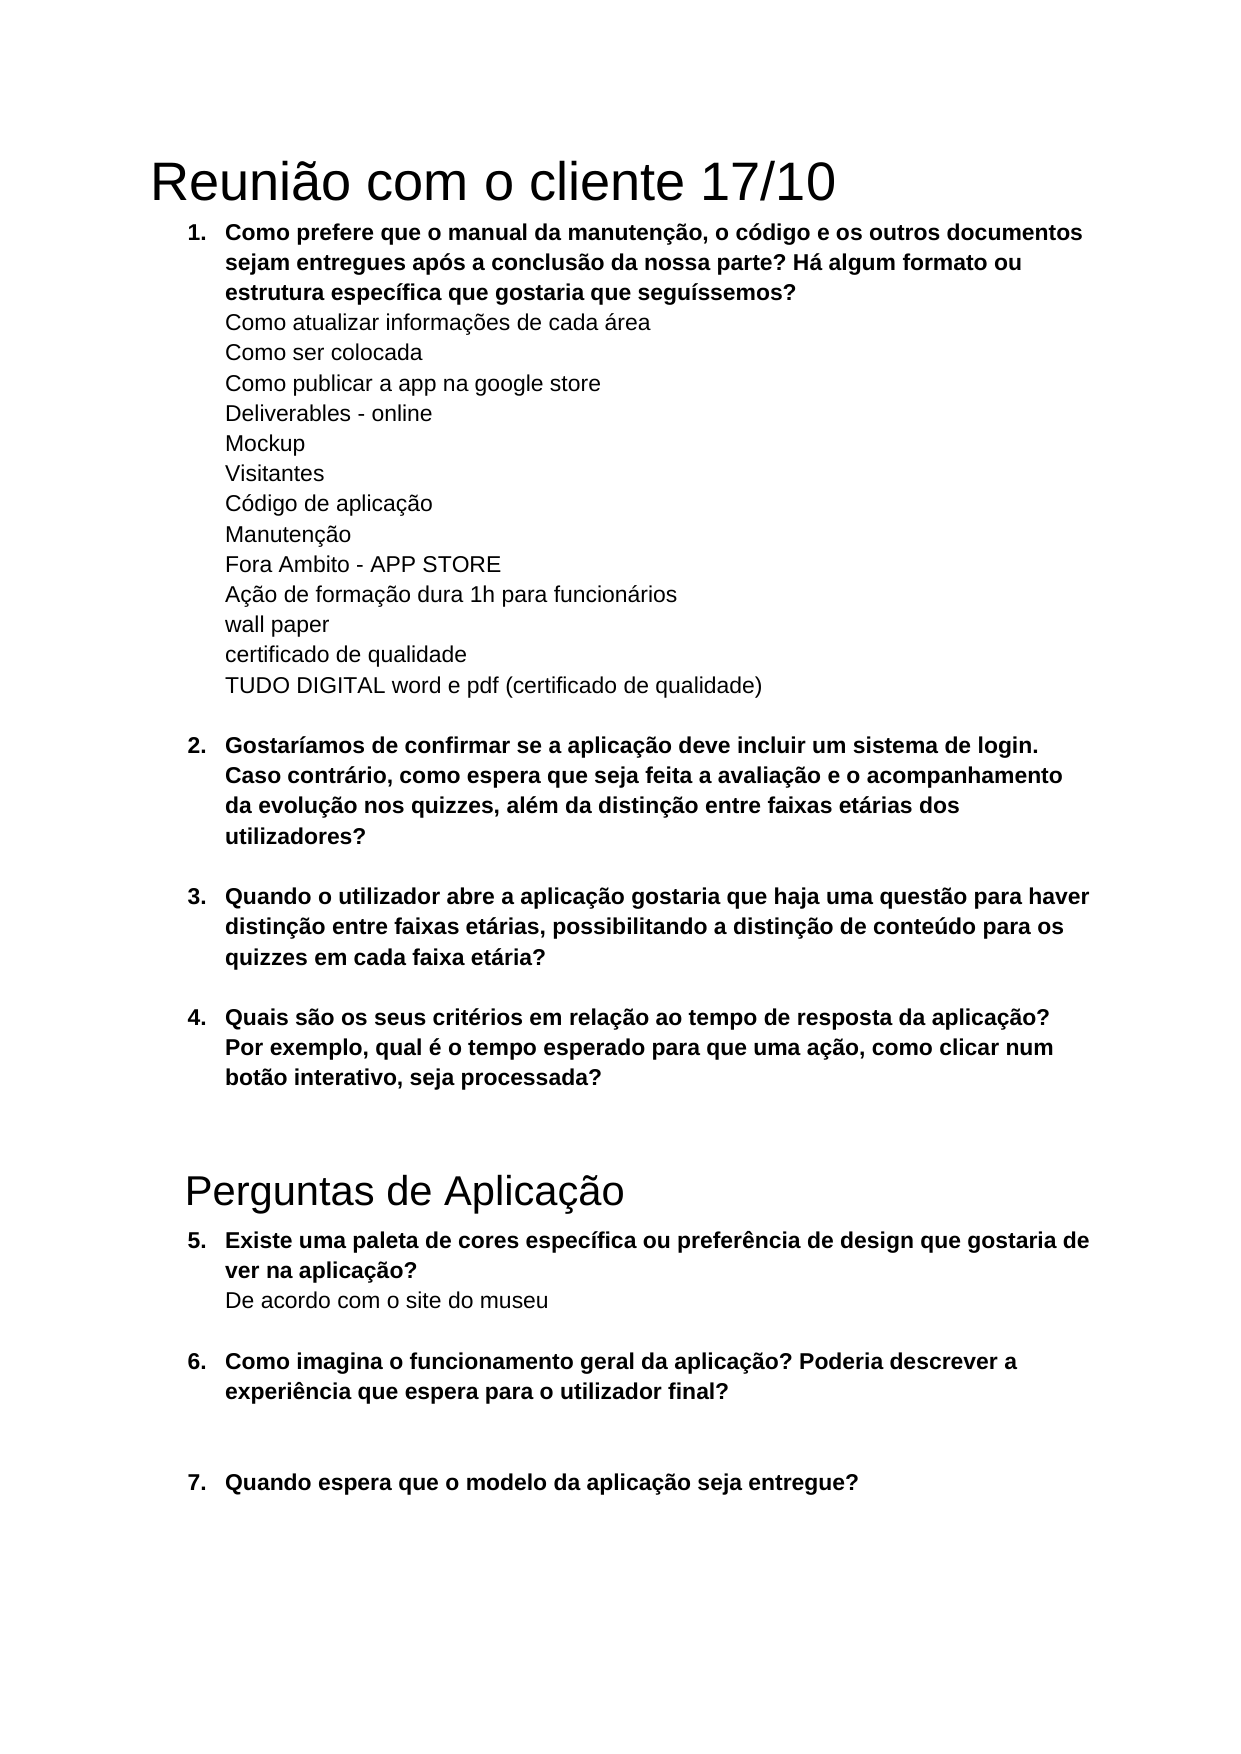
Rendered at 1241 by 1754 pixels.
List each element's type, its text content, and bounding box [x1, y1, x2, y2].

subtitle Perguntas de Aplicação [150, 1166, 1090, 1214]
text Manutenção [225, 521, 1090, 547]
list Quais são os seus critérios em relação ao tempo de resposta da aplicação? Por exemplo, qual é o tempo esperado para que uma ação, como clicar num botão interativo, seja processada? [187, 1004, 1090, 1091]
list Quando o utilizador abre a aplicação gostaria que haja uma questão para haver distinção entre faixas etárias, possibilitando a distinção de conteúdo para os quizzes em cada faixa etária? [187, 883, 1090, 970]
text Como atualizar informações de cada área [225, 309, 1090, 336]
text TUDO DIGITAL word e pdf (certificado de qualidade) [225, 672, 1090, 698]
text De acordo com o site do museu [150, 1287, 1090, 1314]
list Como imagina o funcionamento geral da aplicação? Poderia descrever a experiência que espera para o utilizador final? [187, 1348, 1090, 1404]
title Reunião com o cliente 17/10 [150, 150, 1090, 212]
list Como prefere que o manual da manutenção, o código e os outros documentos sejam entregues após a conclusão da nossa parte? Há algum formato ou estrutura específica que gostaria que seguíssemos? [187, 218, 1090, 305]
list Gostaríamos de confirmar se a aplicação deve incluir um sistema de login. Caso contrário, como espera que seja feita a avaliação e o acompanhamento da evolução nos quizzes, além da distinção entre faixas etárias dos utilizadores? [187, 732, 1090, 849]
text Deliverables - online [225, 400, 1090, 426]
text Como publicar a app na google store [225, 369, 1090, 396]
text Mockup [225, 430, 1090, 456]
text wall paper [225, 611, 1090, 638]
text Ação de formação dura 1h para funcionários [225, 581, 1090, 607]
text certificado de qualidade [225, 641, 1090, 668]
text Código de aplicação [225, 490, 1090, 517]
text Como ser colocada [225, 339, 1090, 366]
text Fora Ambito - APP STORE [225, 551, 1090, 577]
text Visitantes [225, 460, 1090, 487]
list Existe uma paleta de cores específica ou preferência de design que gostaria de ver na aplicação? [187, 1227, 1090, 1283]
list Quando espera que o modelo da aplicação seja entregue? [187, 1468, 1090, 1495]
